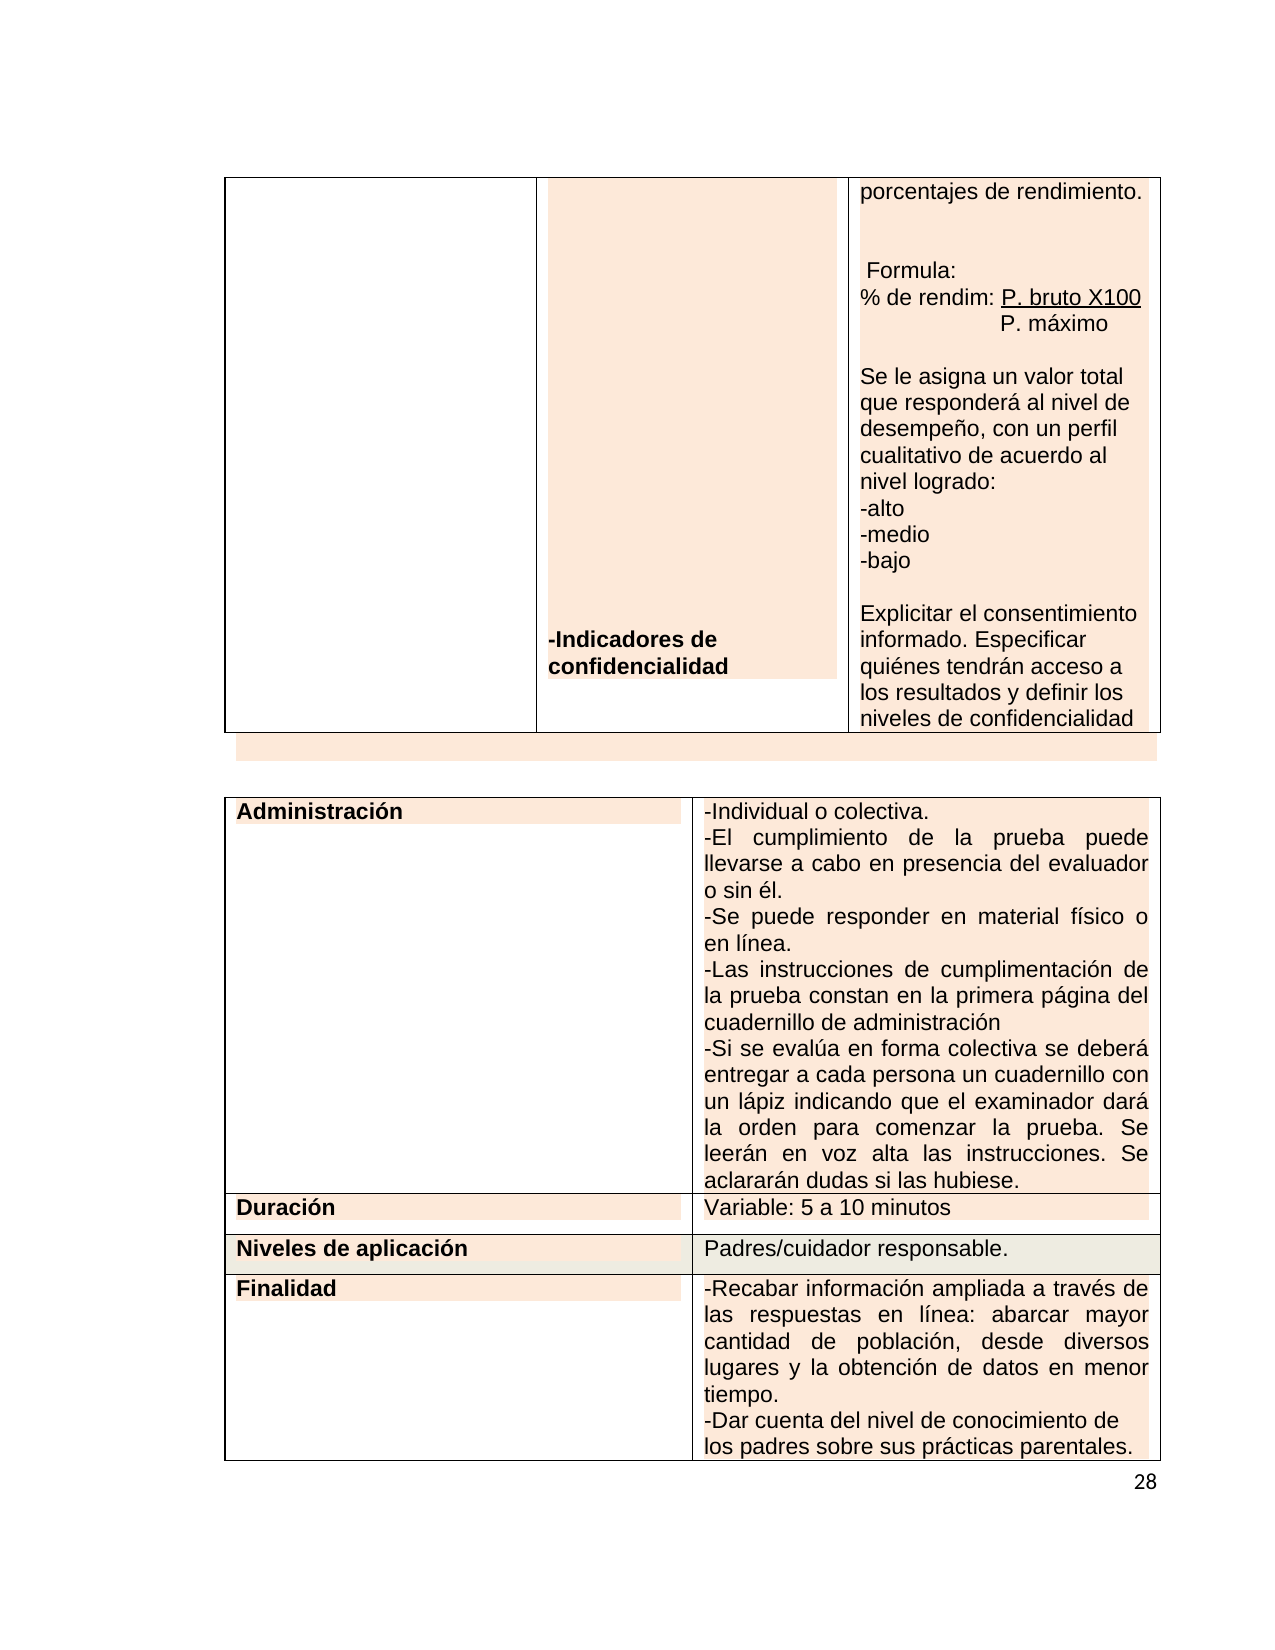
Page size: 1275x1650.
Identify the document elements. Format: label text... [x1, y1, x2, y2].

table_cell Finalidad [226, 1275, 692, 1459]
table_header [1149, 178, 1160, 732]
table_cell Variable: 5 a 10 minutos [693, 1194, 1160, 1233]
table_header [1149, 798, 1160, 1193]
table_cell Niveles de aplicación [226, 1235, 692, 1274]
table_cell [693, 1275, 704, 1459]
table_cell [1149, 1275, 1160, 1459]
table_header Administración [226, 798, 692, 1193]
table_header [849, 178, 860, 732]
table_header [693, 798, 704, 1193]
table_cell Duración [226, 1194, 692, 1233]
table_cell Padres/cuidador responsable. [693, 1235, 1160, 1274]
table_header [226, 178, 536, 732]
